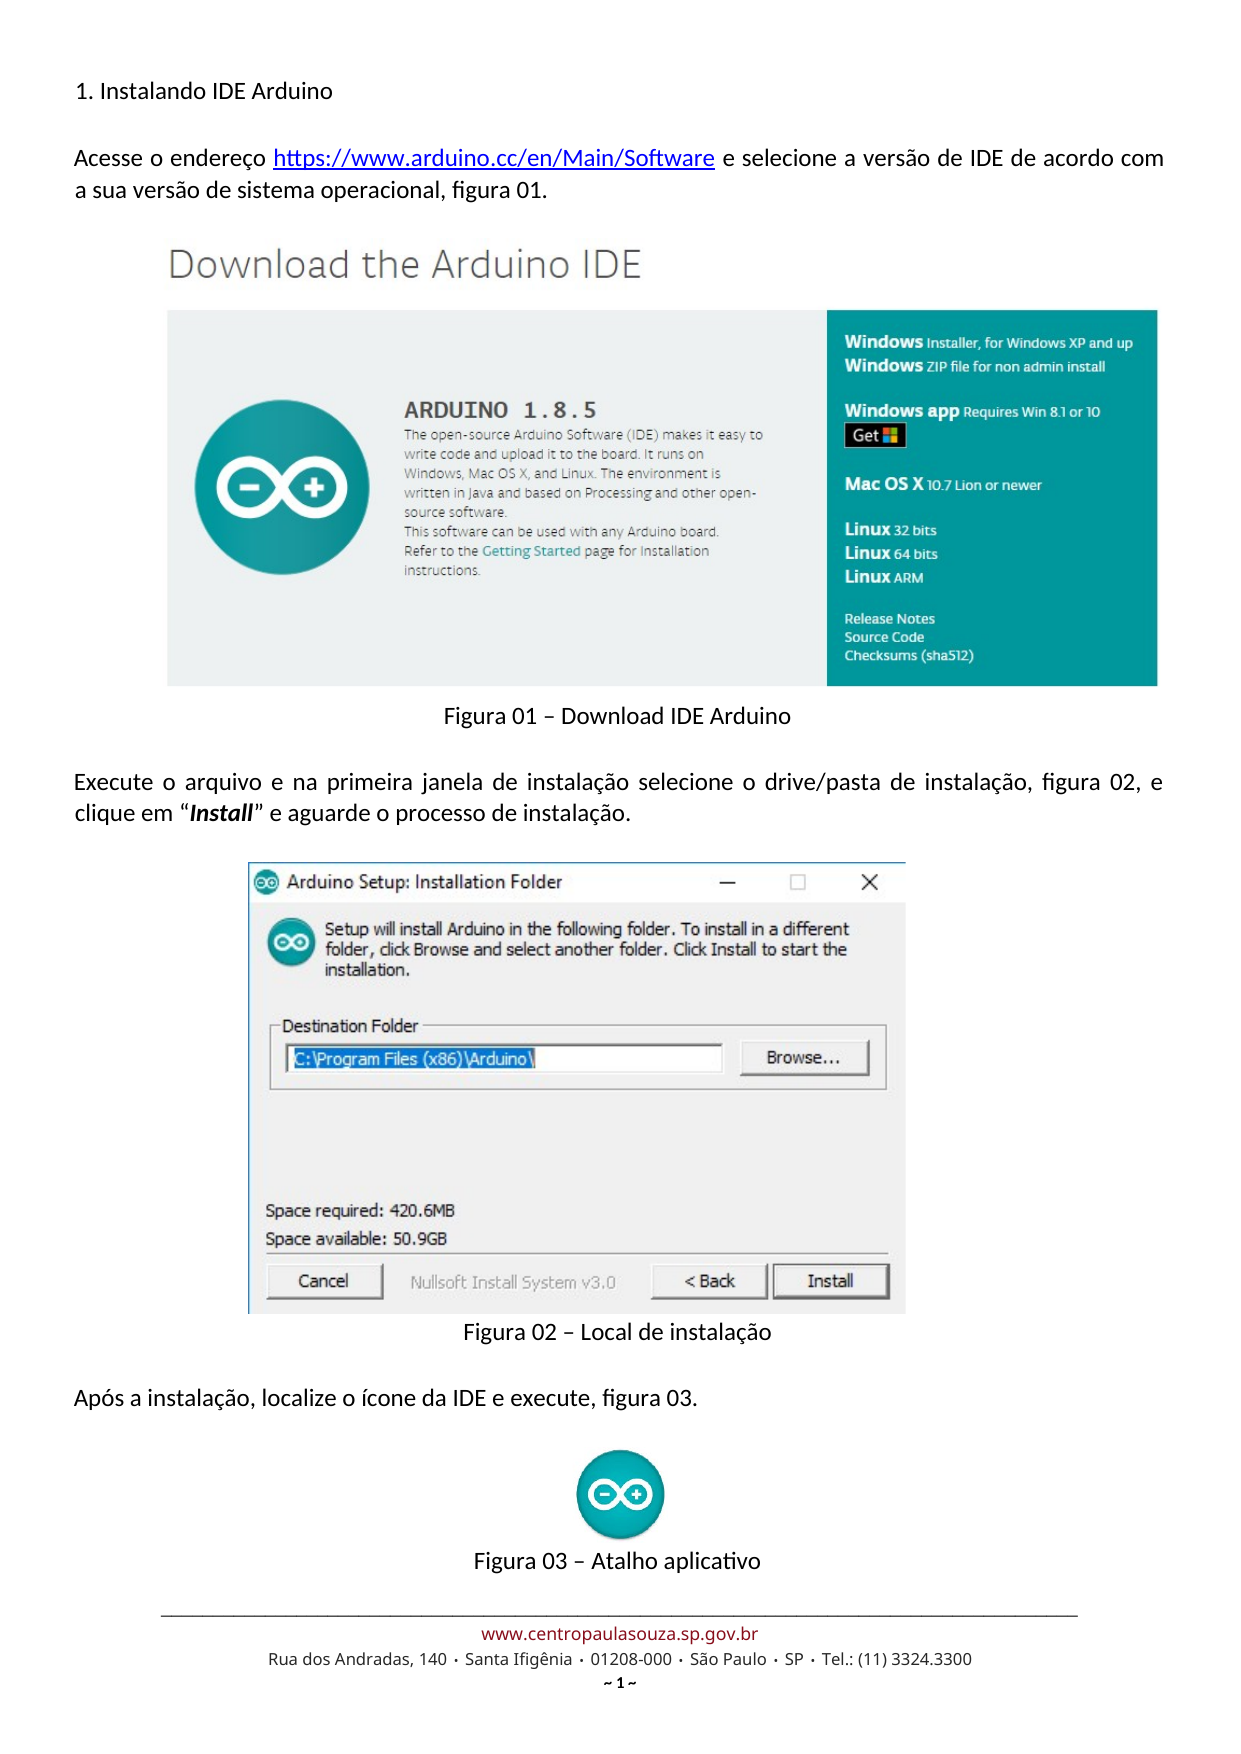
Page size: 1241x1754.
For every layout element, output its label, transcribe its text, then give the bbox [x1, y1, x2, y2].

text Figura 02 – Local de instalação [75, 1316, 1160, 1347]
text Figura 03 – Atalho aplicativo [75, 1545, 1160, 1575]
picture [248, 862, 906, 1314]
text Após a instalação, localize o ícone da IDE e execute, figura 03. [73, 1382, 1165, 1413]
text Execute o arquivo e na primeira janela de instalação selecione o drive/pasta de instalação, figura 02, e clique em “Install” e aguarde o processo de instalação. [73, 766, 1165, 828]
text 1. Instalando IDE Arduino [75, 75, 1165, 106]
text Figura 01 – Download IDE Arduino [75, 700, 1160, 730]
picture [572, 1447, 668, 1543]
text Acesse o endereço https://www.arduino.cc/en/Main/Software e selecione a versão de IDE de acordo com a sua versão de sistema operacional, figura 01. [73, 142, 1165, 204]
picture [162, 238, 1166, 698]
